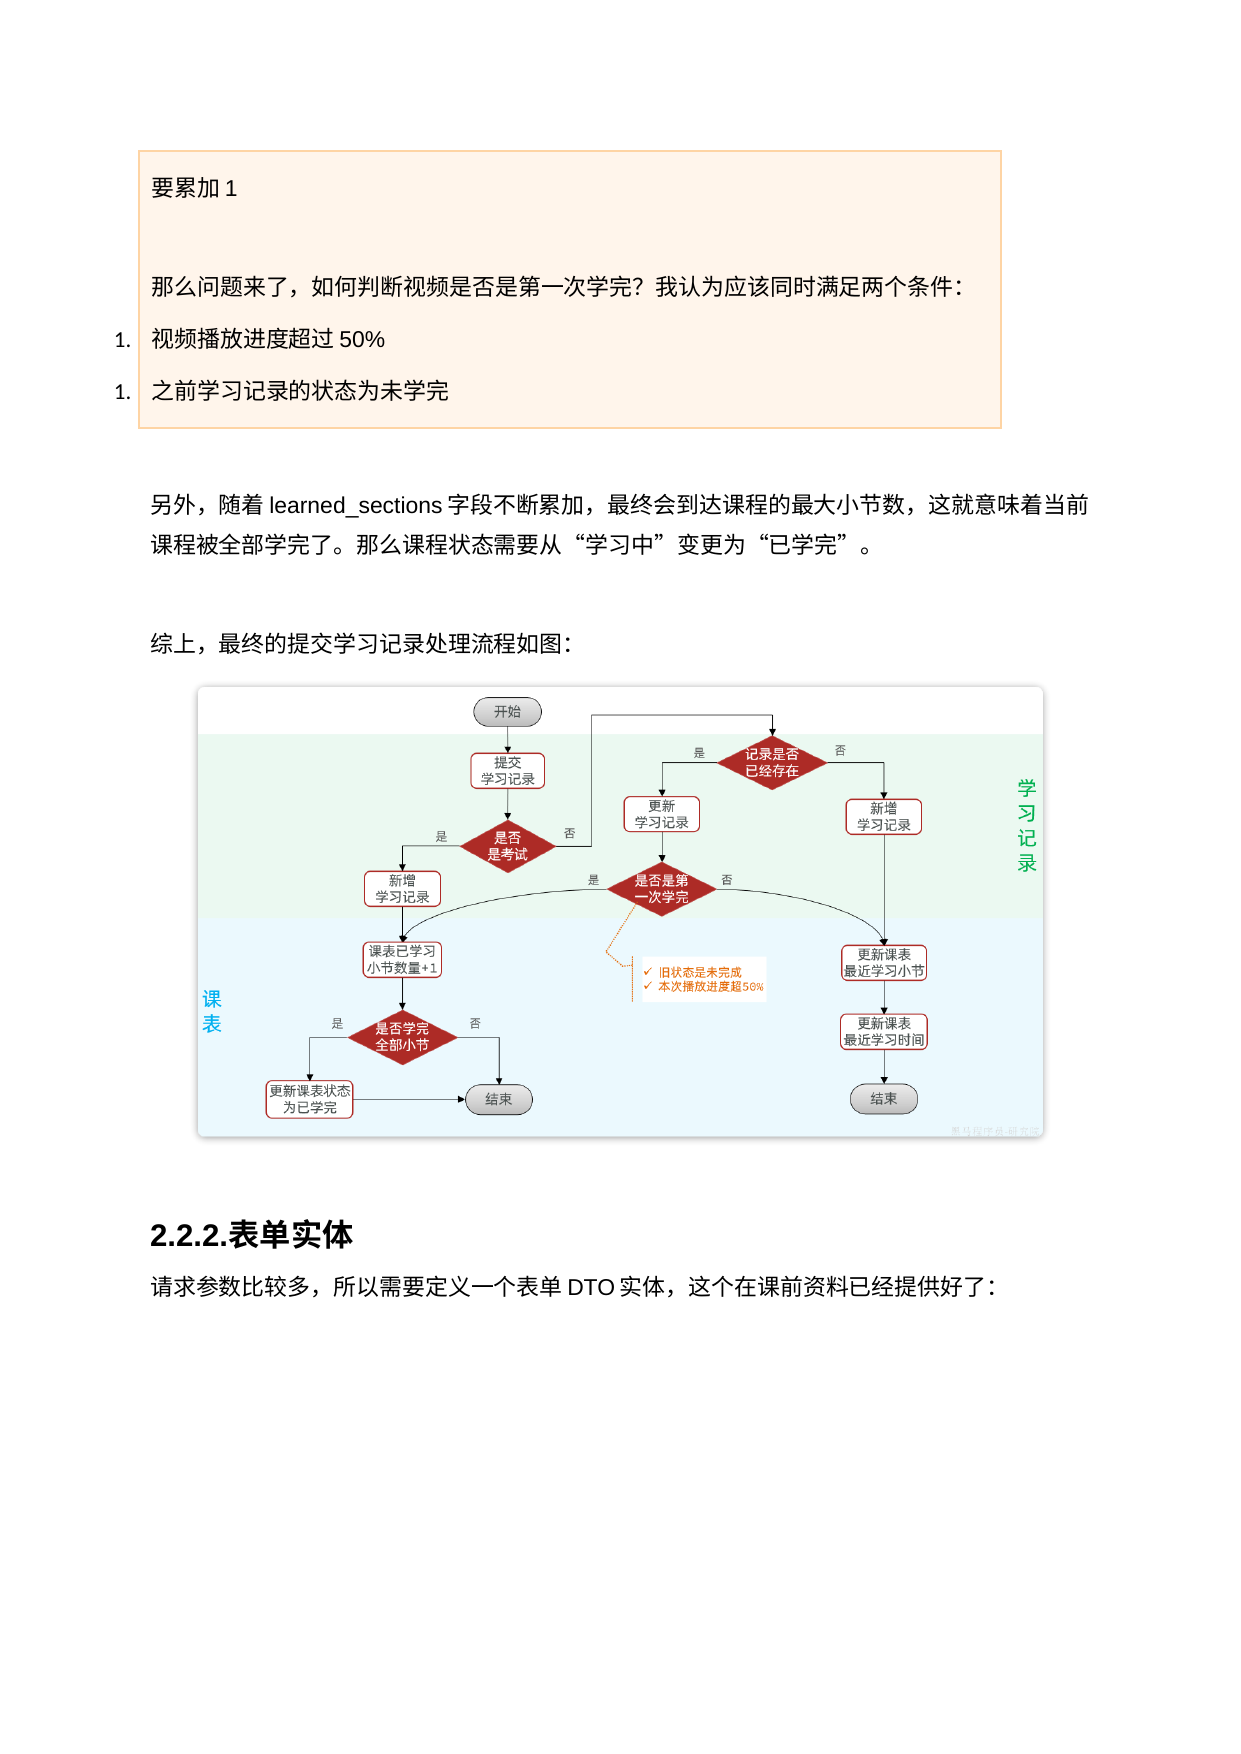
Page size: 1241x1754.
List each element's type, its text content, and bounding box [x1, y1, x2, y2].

text 综上，最终的提交学习记录处理流程如图： [150, 626, 1090, 659]
picture [188, 677, 1052, 1147]
text 另外，随着learned_sections字段不断累加，最终会到达课程的最大小节数，这就意味着当前课程被全部学完了。那么课程状态需要从“学习中”变更为“已学完”。 [150, 487, 1090, 560]
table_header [140, 152, 1000, 427]
text 请求参数比较多，所以需要定义一个表单DTO实体，这个在课前资料已经提供好了： [150, 1268, 1090, 1302]
